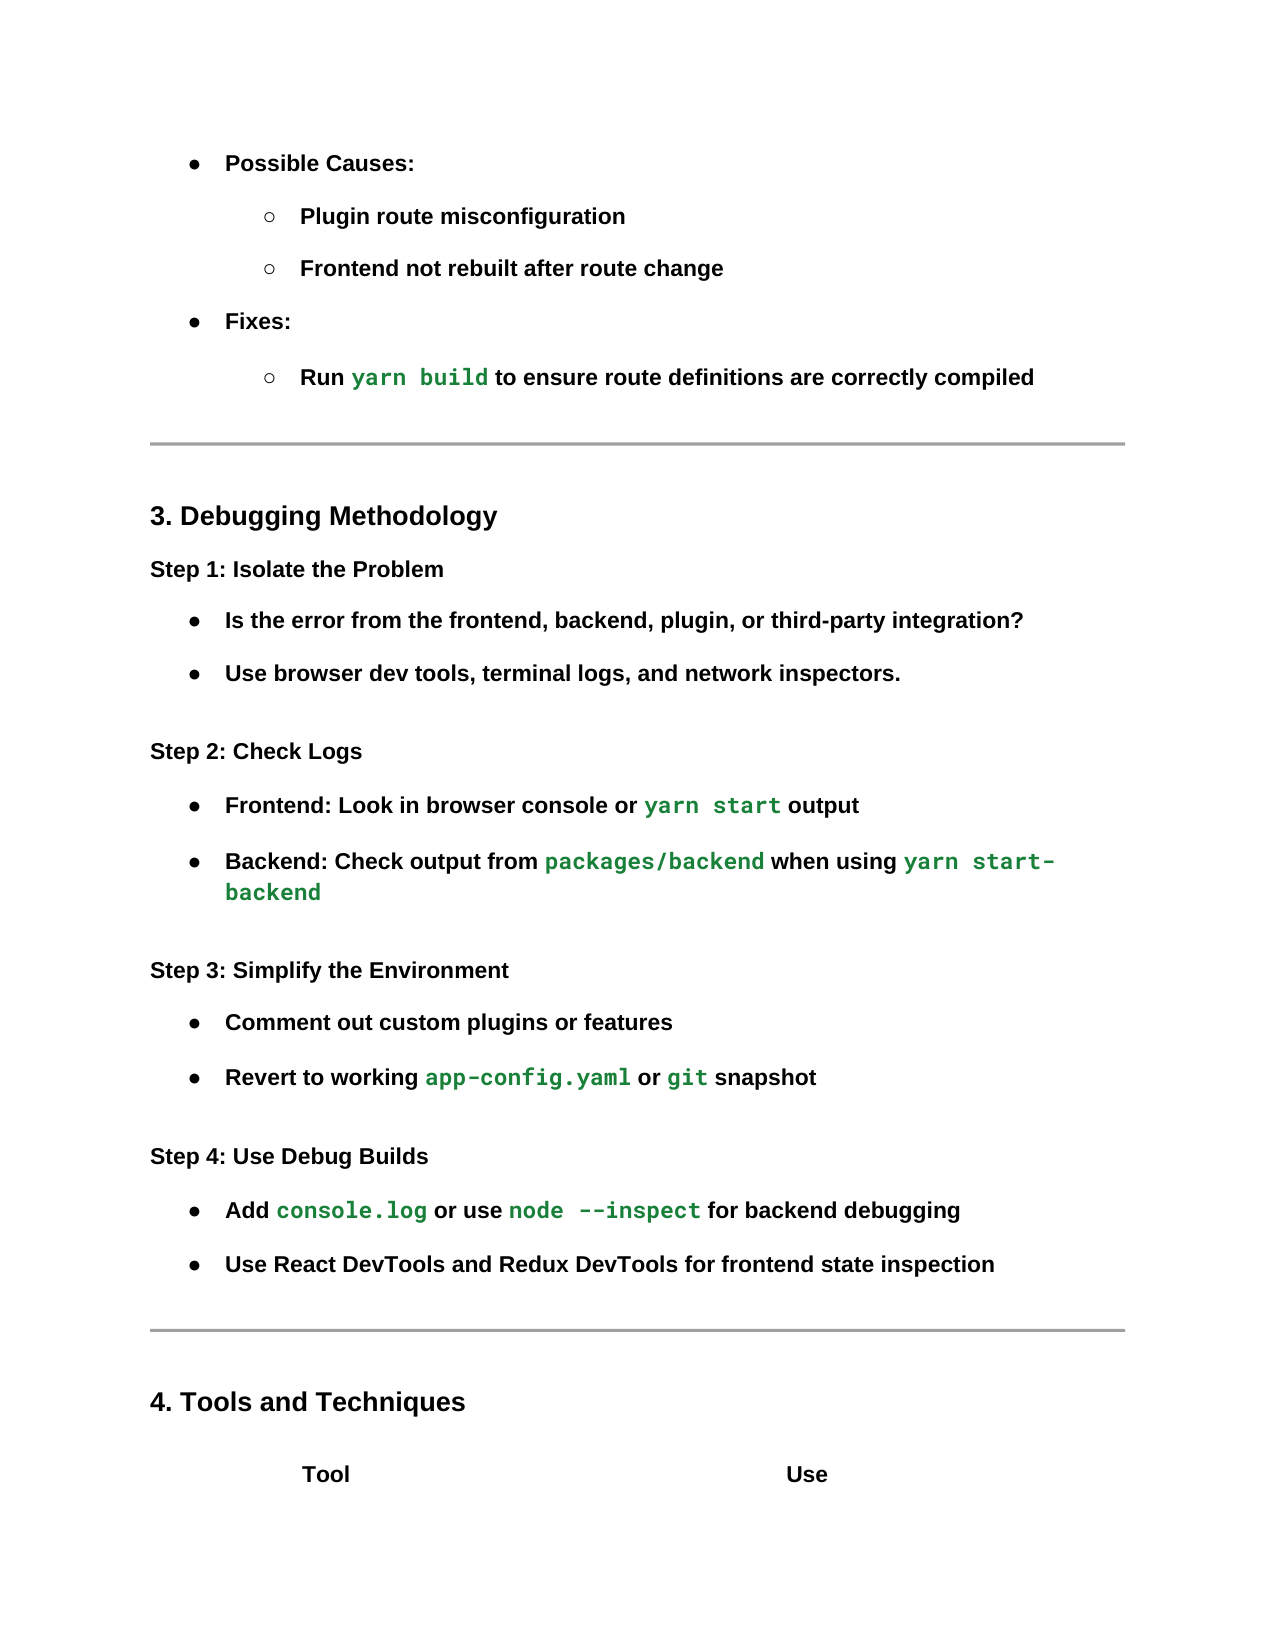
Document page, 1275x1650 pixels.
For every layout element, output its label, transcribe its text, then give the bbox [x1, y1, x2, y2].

list Use React DevTools and Redux DevTools for frontend state inspection [187, 1251, 1125, 1304]
list Add console.log or use node --inspect for backend debugging [187, 1194, 1125, 1251]
list Run yarn build to ensure route definitions are correctly compiled [262, 361, 1125, 417]
list Use browser dev tools, terminal logs, and network inspectors. [187, 660, 1125, 713]
list Plugin route misconfiguration [262, 203, 1125, 255]
list Revert to working app-config.yaml or git snapshot [187, 1062, 1125, 1118]
subtitle 3. Debugging Methodology [150, 500, 1125, 531]
subtitle Step 3: Simplify the Environment [150, 957, 1125, 984]
list Is the error from the frontend, backend, plugin, or third-party integration? [187, 607, 1125, 660]
subtitle Step 2: Check Logs [150, 738, 1125, 764]
list Frontend: Look in browser console or yarn start output [187, 789, 1125, 846]
list Possible Causes: [187, 150, 1125, 203]
subtitle Step 4: Use Debug Builds [150, 1143, 1125, 1169]
list Frontend not rebuilt after route change [262, 255, 1125, 308]
subtitle Step 1: Isolate the Problem [150, 556, 1125, 582]
table_header Use [502, 1426, 1112, 1498]
list Comment out custom plugins or features [187, 1009, 1125, 1062]
subtitle 4. Tools and Techniques [150, 1386, 1125, 1417]
list Backend: Check output from packages/backend when using yarn start-backend [187, 846, 1125, 932]
table_header Tool [150, 1426, 502, 1498]
list Fixes: [187, 308, 1125, 361]
